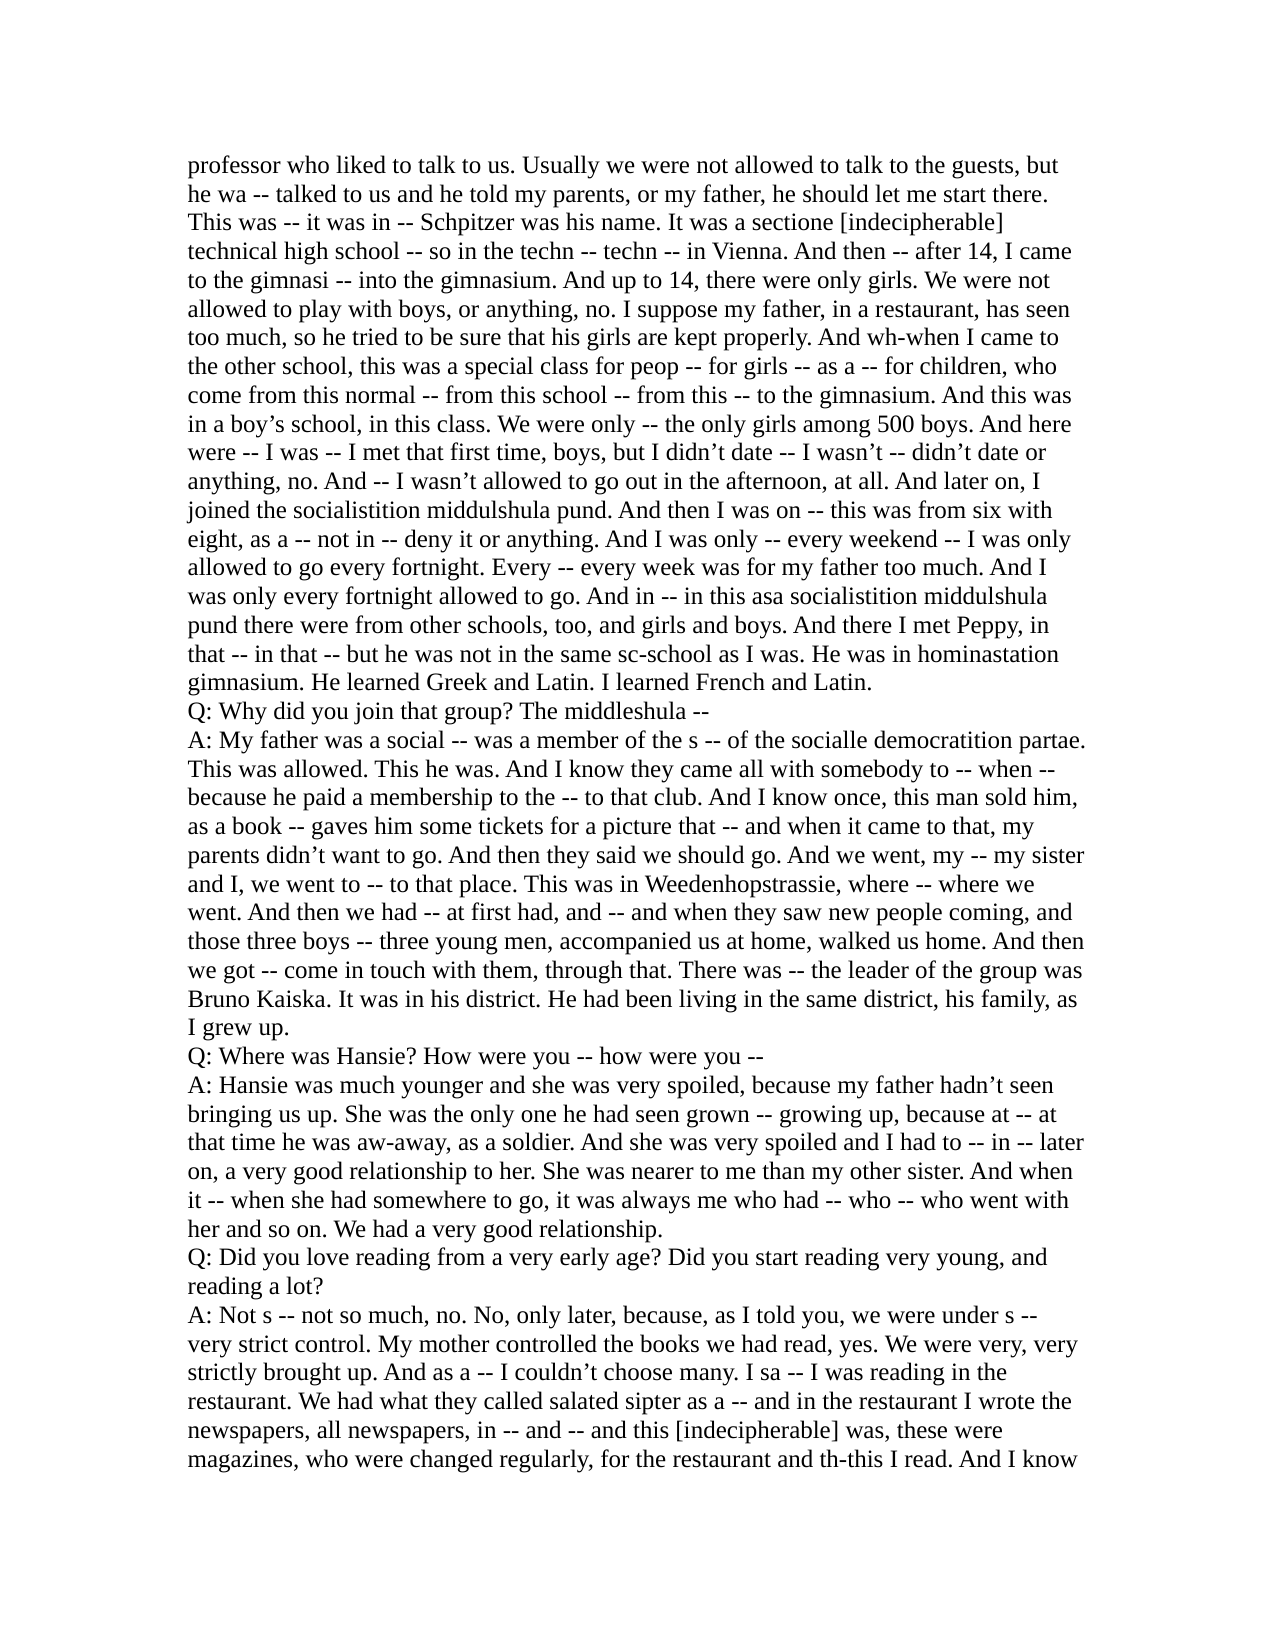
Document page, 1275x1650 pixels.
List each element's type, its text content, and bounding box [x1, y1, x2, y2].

text Q: Did you love reading from a very early age? Did you start reading very young, and reading a lot? [187, 1329, 1087, 1386]
text Q: Where was Hansie? How were you -- how were you -- [187, 1127, 1087, 1156]
text A: My father was a social -- was a member of the s -- of the socialle democratition partae. This was allowed. This he was. And I know they came all with somebody to -- when -- because he paid a membership to the -- to that club. And I know once, this man sold him, as a book -- gaves him some tickets for a picture that -- and when it came to that, my parents didn’t want to go. And then they said we should go. And we went, my -- my sister and I, we went to -- to that place. This was in Weedenhopstrassie, where -- where we went. And then we had -- at first had, and -- and when they saw new people coming, and those three boys -- three young men, accompanied us at home, walked us home. And then we got -- come in touch with them, through that. There was -- the leader of the group was Bruno Kaiska. It was in his district. He had been living in the same district, his family, as I grew up. [187, 811, 1087, 1127]
text A: When I started dating? I was -- I wasn’t allowed to date. This is -- I was then in -- up -- up to 14, I was in a girl’s school, because I didn’t go to the gimnasium at 11, and actually I was in the normal school what ended at 14. And in the restaurant there was a professor who liked to talk to us. Usually we were not allowed to talk to the guests, but he wa -- talked to us and he told my parents, or my father, he should let me start there. This was -- it was in -- Schpitzer was his name. It was a sectione [indecipherable] technical high school -- so in the techn -- techn -- in Vienna. And then -- after 14, I came to the gimnasi -- into the gimnasium. And up to 14, there were only girls. We were not allowed to play with boys, or anything, no. I suppose my father, in a restaurant, has seen too much, so he tried to be sure that his girls are kept properly. And wh-when I came to the other school, this was a special class for peop -- for girls -- as a -- for children, who come from this normal -- from this school -- from this -- to the gimnasium. And this was in a boy’s school, in this class. We were only -- the only girls among 500 boys. And here were -- I was -- I met that first time, boys, but I didn’t date -- I wasn’t -- didn’t date or anything, no. And -- I wasn’t allowed to go out in the afternoon, at all. And later on, I joined the socialistition middulshula pund. And then I was on -- this was from six with eight, as a -- not in -- deny it or anything. And I was only -- every weekend -- I was only allowed to go every fortnight. Every -- every week was for my father too much. And I was only every fortnight allowed to go. And in -- in this asa socialistition middulshula pund there were from other schools, too, and girls and boys. And there I met Peppy, in that -- in that -- but he was not in the same sc-school as I was. He was in hominastation gimnasium. He learned Greek and Latin. I learned French and Latin. [187, 150, 1087, 782]
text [187, 1386, 1087, 1472]
text A: Hansie was much younger and she was very spoiled, because my father hadn’t seen bringing us up. She was the only one he had seen grown -- growing up, because at -- at that time he was aw-away, as a soldier. And she was very spoiled and I had to -- in -- later on, a very good relationship to her. She was nearer to me than my other sister. And when it -- when she had somewhere to go, it was always me who had -- who -- who went with her and so on. We had a very good relationship. [187, 1156, 1087, 1329]
text Q: Why did you join that group? The middleshula -- [187, 782, 1087, 811]
